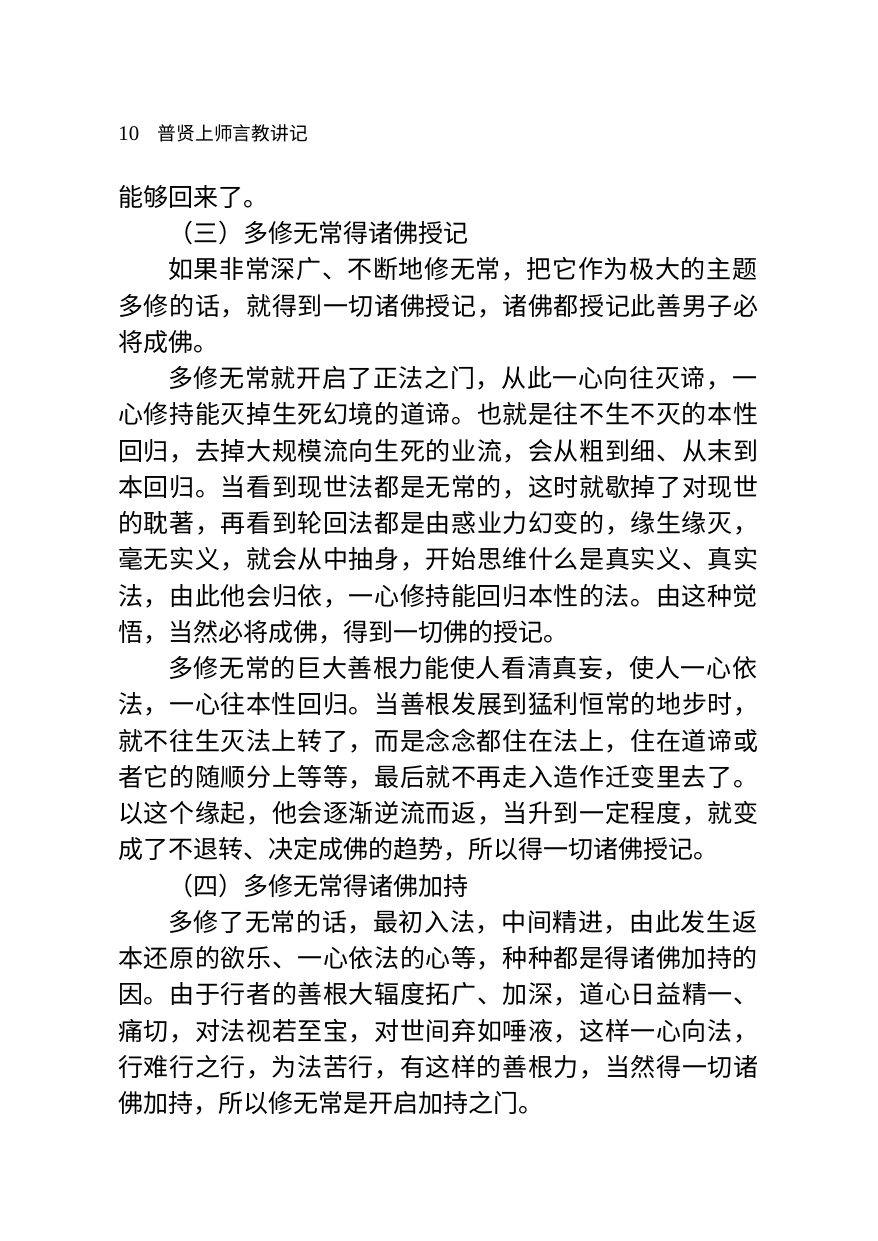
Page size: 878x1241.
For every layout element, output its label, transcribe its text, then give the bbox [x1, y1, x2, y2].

text （四）多修无常得诸佛加持 [118, 866, 759, 902]
text 多修了无常的话，最初入法，中间精进，由此发生返本还原的欲乐、一心依法的心等，种种都是得诸佛加持的因。由于行者的善根大辐度拓广、加深，道心日益精一、痛切，对法视若至宝，对世间弃如唾液，这样一心向法，行难行之行，为法苦行，有这样的善根力，当然得一切诸佛加持，所以修无常是开启加持之门。 [118, 902, 759, 1120]
text 如果非常深广、不断地修无常，把它作为极大的主题多修的话，就得到一切诸佛授记，诸佛都授记此善男子必将成佛。 [118, 250, 759, 358]
text （三）多修无常得诸佛授记 [118, 213, 759, 250]
text 多修无常的巨大善根力能使人看清真妄，使人一心依法，一心往本性回归。当善根发展到猛利恒常的地步时，就不往生灭法上转了，而是念念都住在法上，住在道谛或者它的随顺分上等等，最后就不再走入造作迁变里去了。以这个缘起，他会逐渐逆流而返，当升到一定程度，就变成了不退转、决定成佛的趋势，所以得一切诸佛授记。 [118, 648, 759, 866]
text 多修无常就开启了正法之门，从此一心向往灭谛，一心修持能灭掉生死幻境的道谛。也就是往不生不灭的本性回归，去掉大规模流向生死的业流，会从粗到细、从末到本回归。当看到现世法都是无常的，这时就歇掉了对现世的耽著，再看到轮回法都是由惑业力幻变的，缘生缘灭，毫无实义，就会从中抽身，开始思维什么是真实义、真实法，由此他会归依，一心修持能回归本性的法。由这种觉悟，当然必将成佛，得到一切佛的授记。 [118, 358, 759, 648]
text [118, 177, 759, 213]
